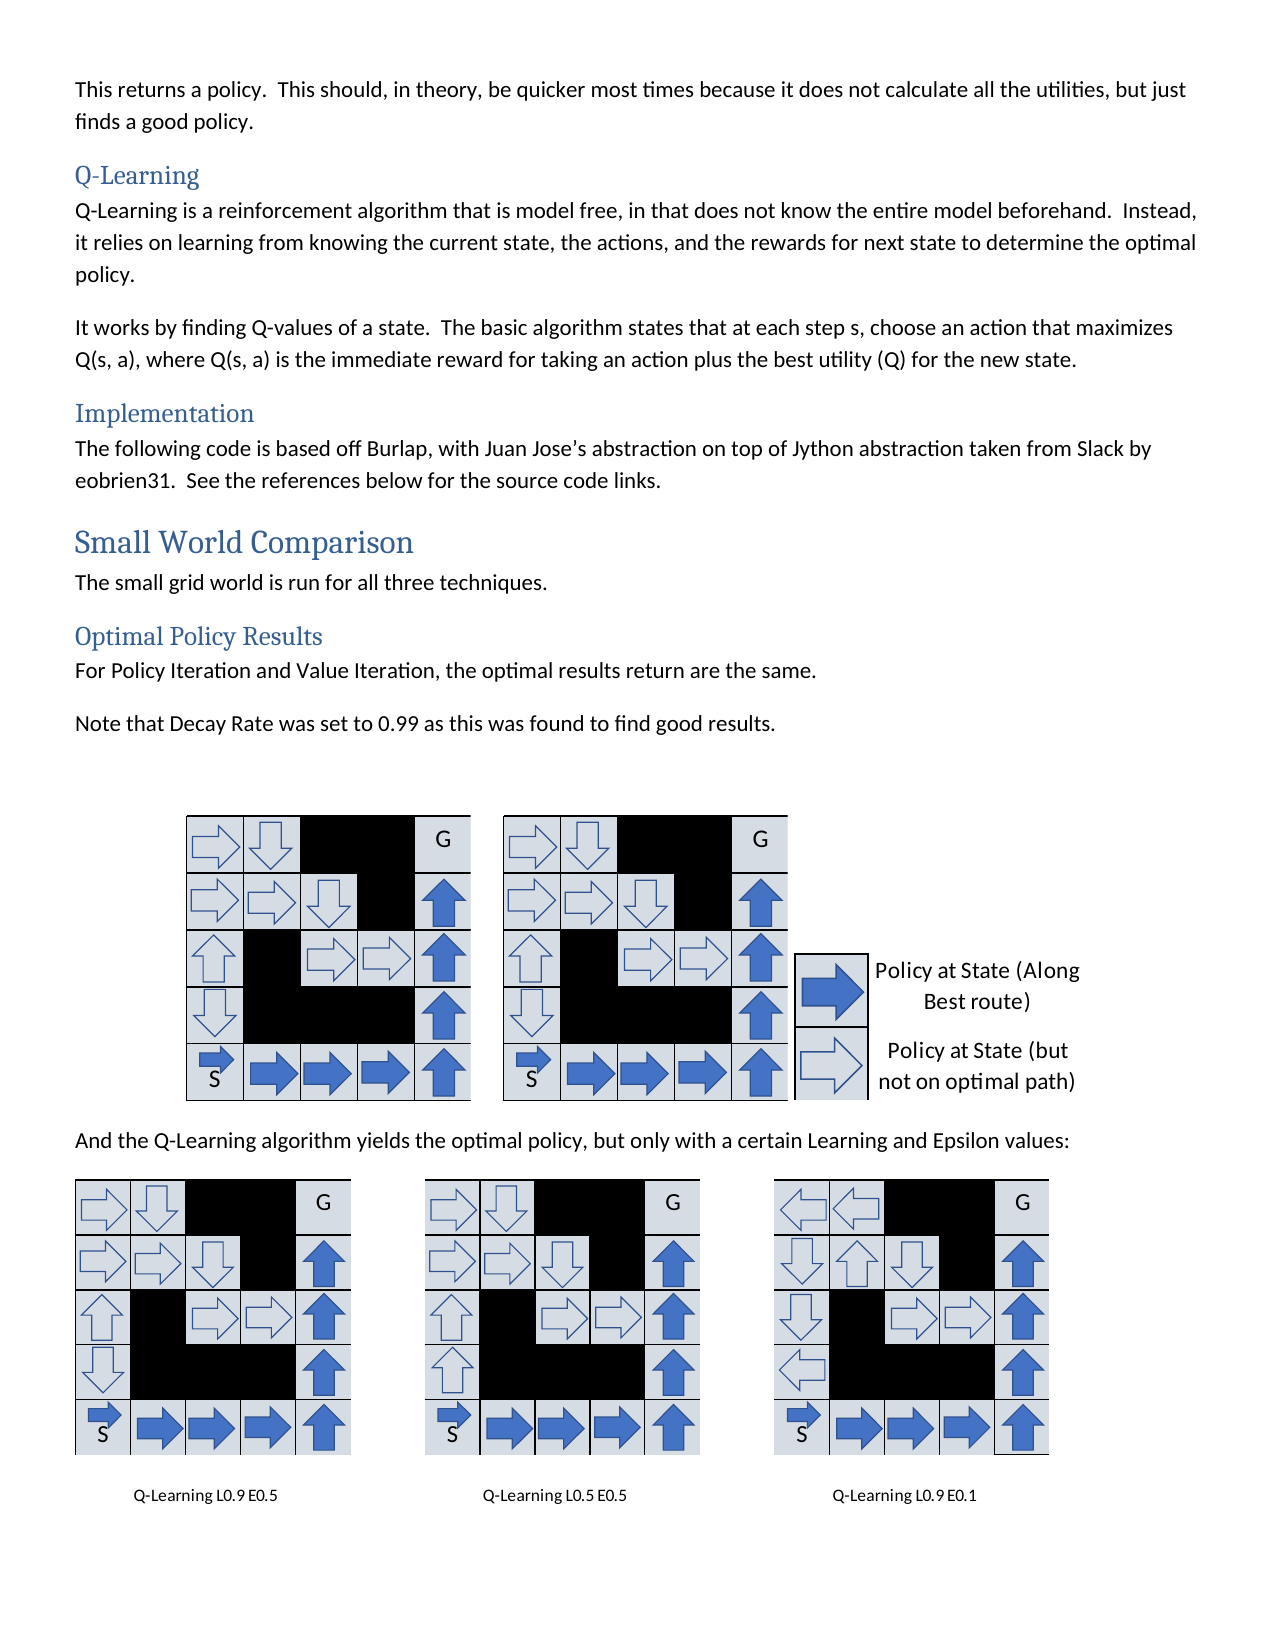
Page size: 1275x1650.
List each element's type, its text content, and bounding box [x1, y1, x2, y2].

subtitle Optimal Policy Results [75, 621, 1200, 652]
text Note that Decay Rate was set to 0.99 as this was found to find good results. [75, 709, 1200, 737]
text The small grid world is run for all three techniques. [75, 568, 1200, 596]
text It works by finding Q-values of a state. The basic algorithm states that at each step s, choose an action that maximizes Q(s, a), where Q(s, a) is the immediate reward for taking an action plus the best utility (Q) for the new state. [75, 313, 1200, 373]
text The following code is based off Burlap, with Juan Jose’s abstraction on top of Jython abstraction taken from Slack by eobrien31. See the references below for the source code links. [75, 434, 1200, 494]
subtitle Small World Comparison [75, 524, 1200, 562]
text Q-Learning is a reinforcement algorithm that is model free, in that does not know the entire model beforehand. Instead, it relies on learning from knowing the current state, the actions, and the rewards for next state to determine the optimal policy. [75, 196, 1200, 288]
text And the Q-Learning algorithm yields the optimal policy, but only with a certain Learning and Epsilon values: [75, 1126, 1200, 1154]
subtitle Q-Learning [75, 160, 1200, 191]
subtitle Implementation [75, 398, 1200, 430]
text This returns a policy. This should, in theory, be quicker most times because it does not calculate all the utilities, but just finds a good policy. [75, 75, 1200, 135]
text For Policy Iteration and Value Iteration, the optimal results return are the same. [75, 656, 1200, 684]
